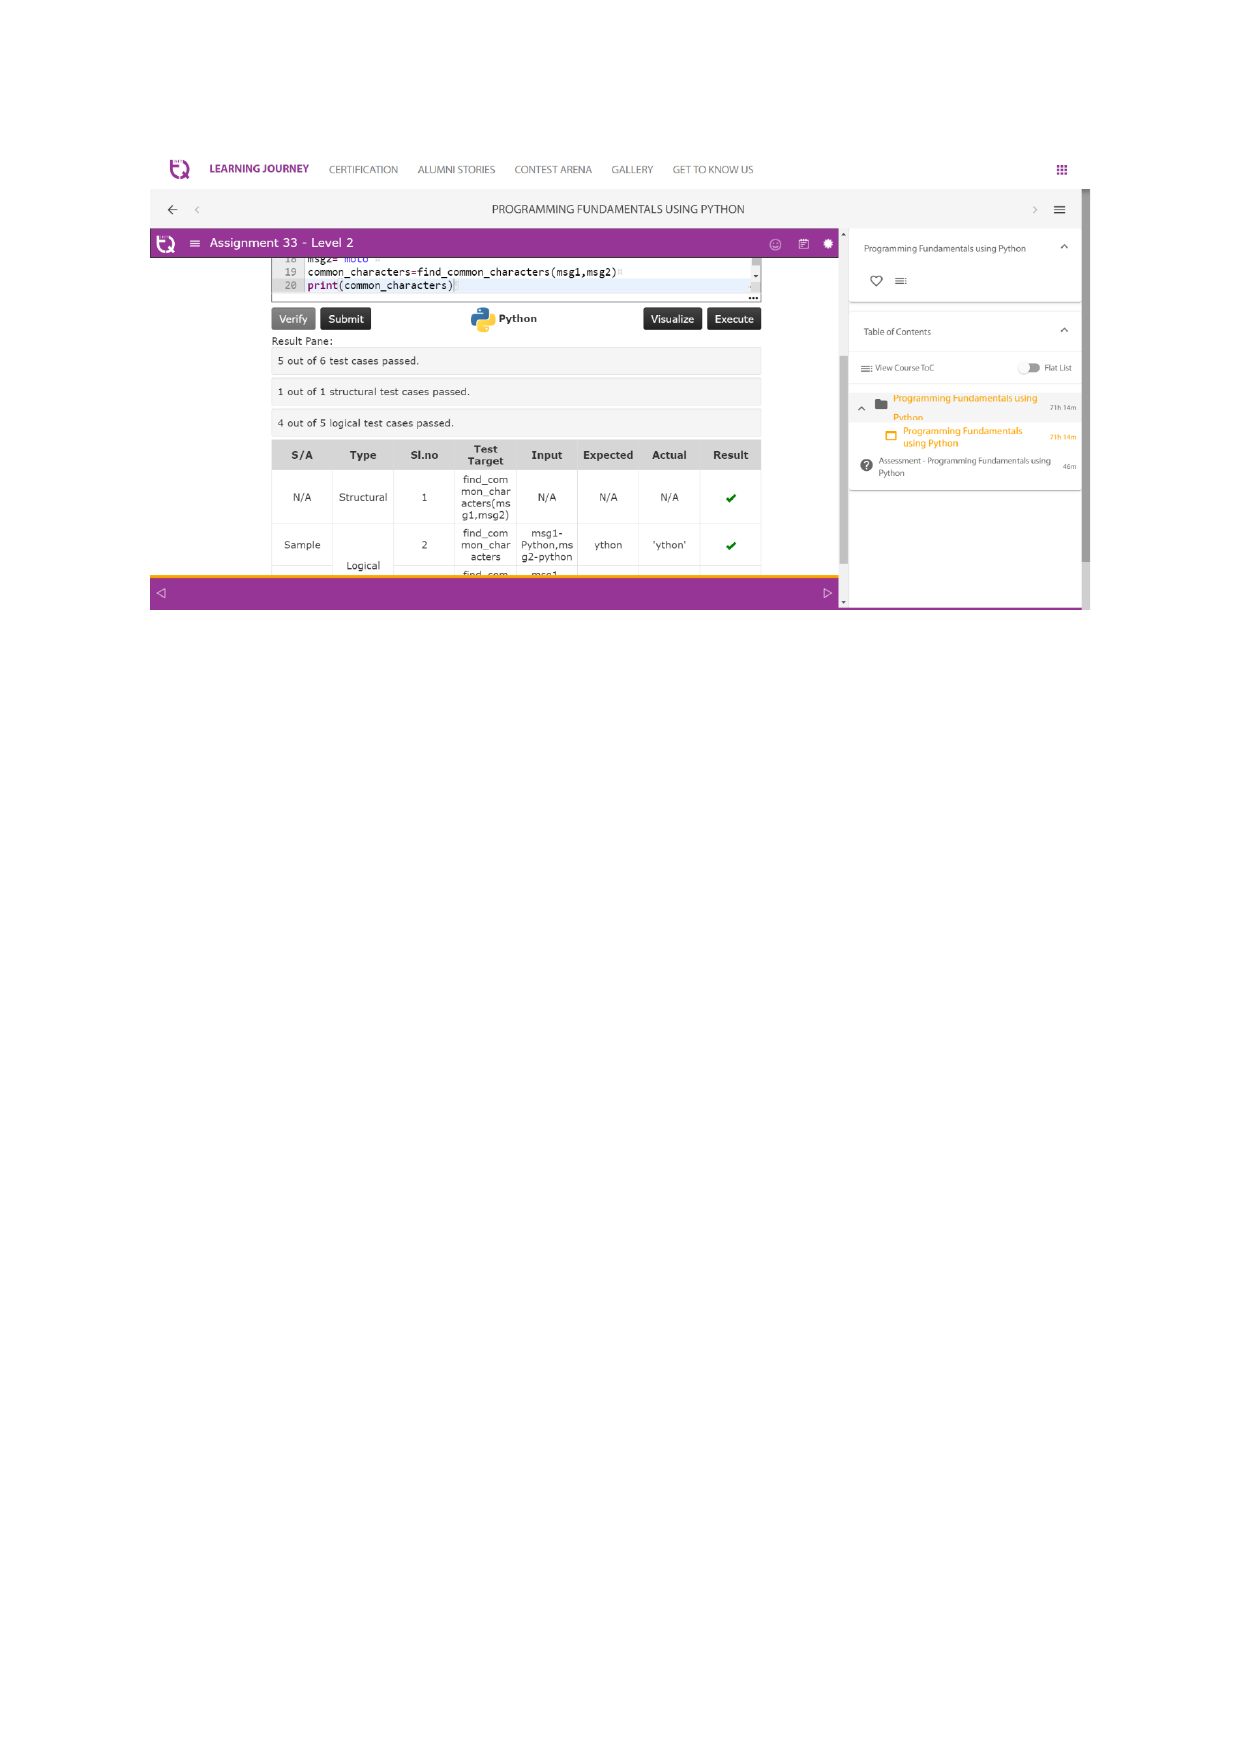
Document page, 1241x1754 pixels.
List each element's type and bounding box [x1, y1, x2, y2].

picture [150, 150, 1091, 610]
